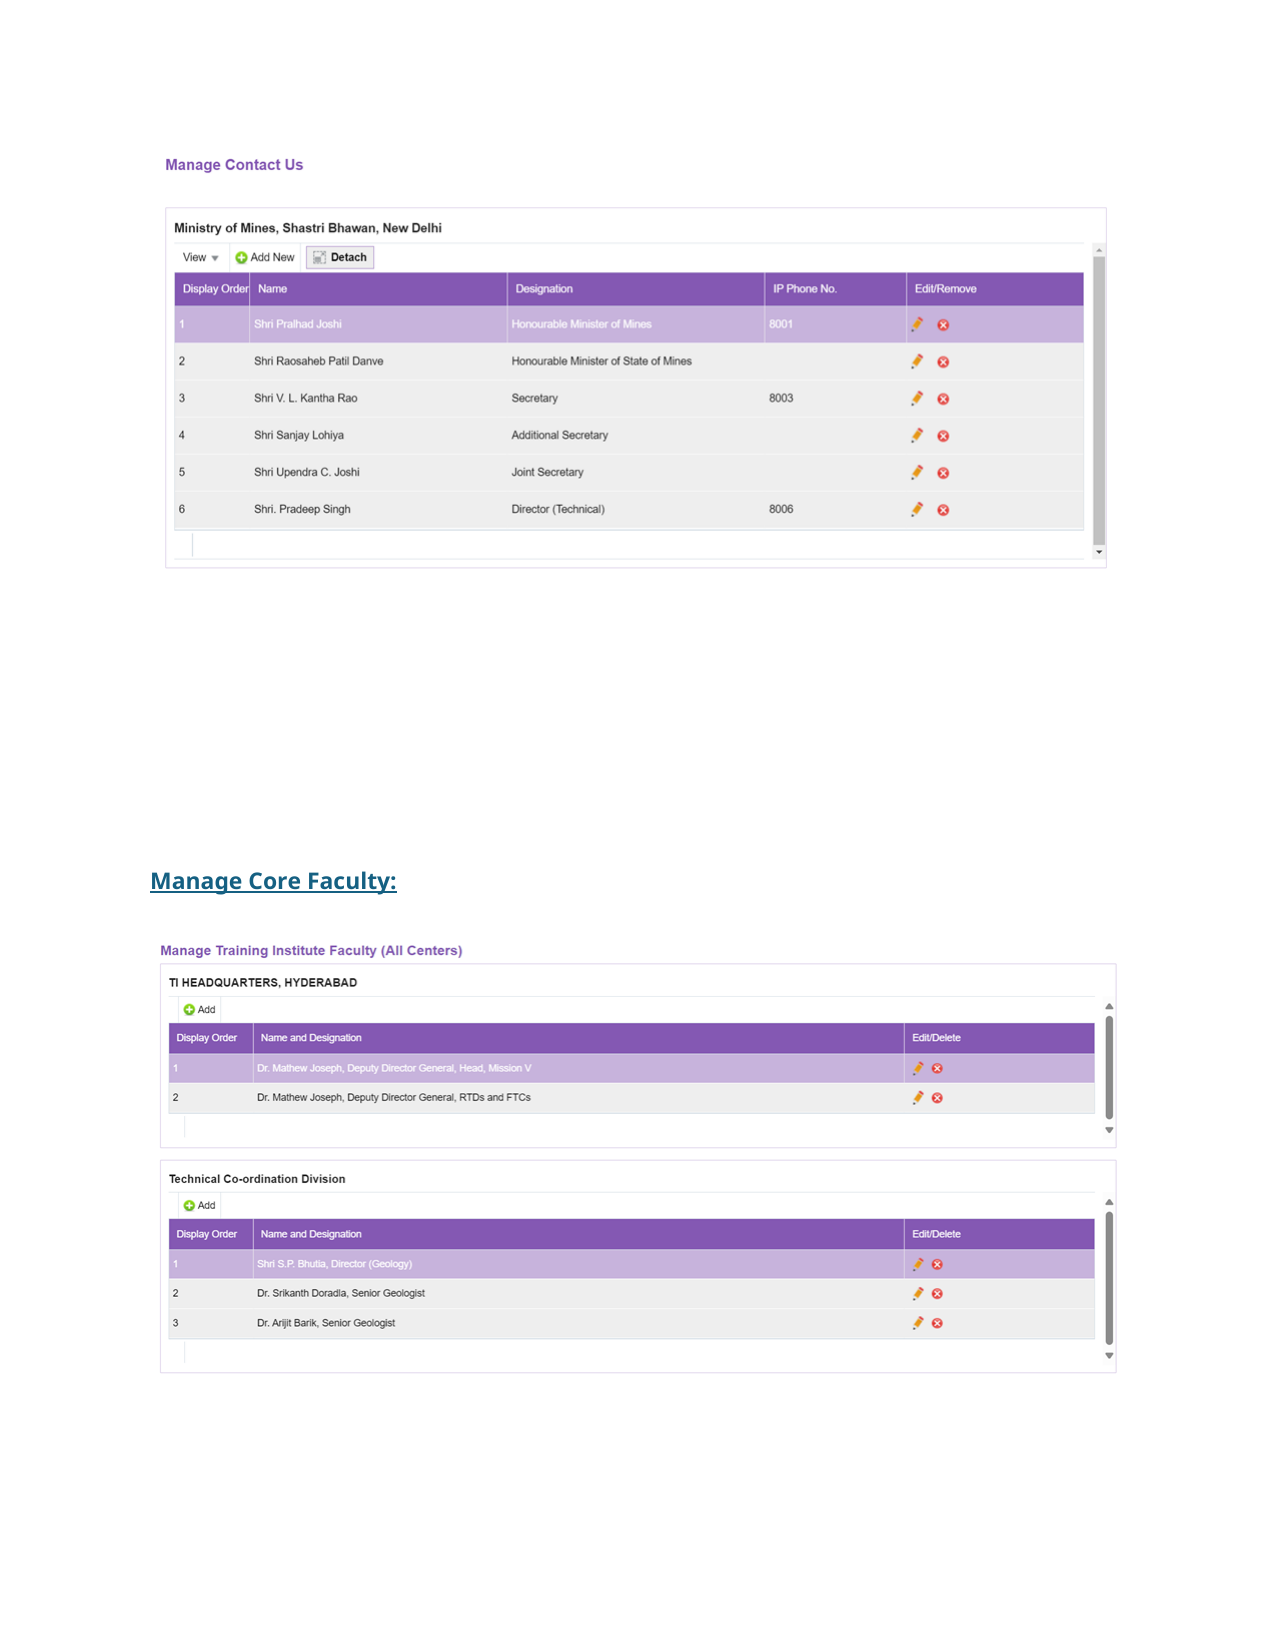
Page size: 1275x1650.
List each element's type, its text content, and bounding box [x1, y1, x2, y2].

picture [150, 936, 1125, 1377]
picture [150, 150, 1125, 577]
text Manage Core Faculty: [150, 864, 1125, 896]
